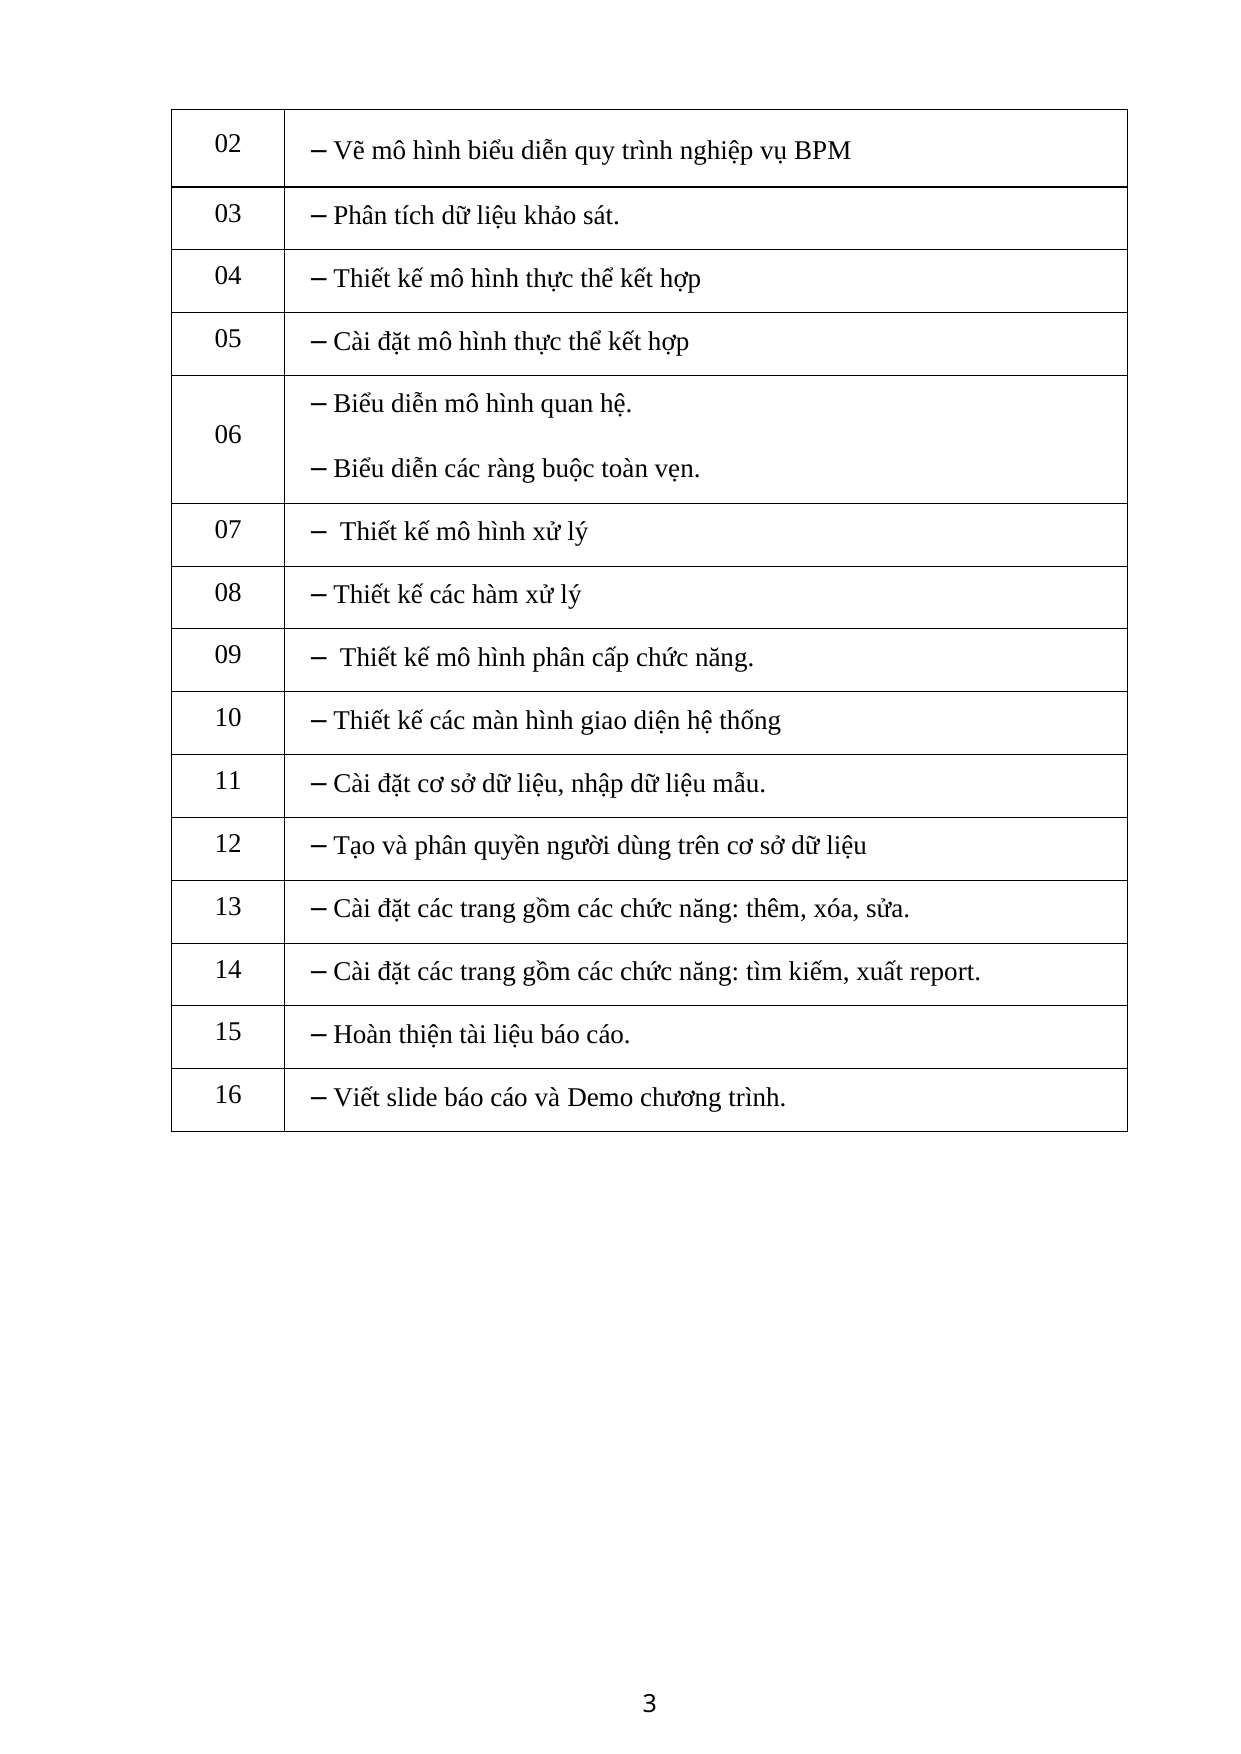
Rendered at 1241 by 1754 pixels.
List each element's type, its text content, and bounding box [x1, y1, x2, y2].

table_cell 11 [172, 755, 284, 817]
table_cell Hoàn thiện tài liệu báo cáo. [285, 1006, 1127, 1068]
table_cell Biểu diễn mô hình quan hệ. Biểu diễn các ràng buộc toàn vẹn. [285, 376, 1127, 503]
table_cell Cài đặt các trang gồm các chức năng: thêm, xóa, sửa. [285, 881, 1127, 942]
table_cell 05 [172, 313, 284, 375]
table_cell 10 [172, 692, 284, 754]
table_cell 02 [172, 110, 284, 186]
table_cell 12 [172, 818, 284, 879]
table_cell Thiết kế mô hình xử lý [285, 504, 1127, 566]
table_cell Tạo và phân quyền người dùng trên cơ sở dữ liệu [285, 818, 1127, 879]
table_cell Viết slide báo cáo và Demo chương trình. [285, 1069, 1127, 1131]
table_cell 08 [172, 567, 284, 628]
table_cell 15 [172, 1006, 284, 1068]
table_cell 09 [172, 629, 284, 691]
table_cell Cài đặt mô hình thực thể kết hợp [285, 313, 1127, 375]
table_cell Thiết kế các màn hình giao diện hệ thống [285, 692, 1127, 754]
table_cell 16 [172, 1069, 284, 1131]
table_cell 07 [172, 504, 284, 566]
table_cell 13 [172, 881, 284, 942]
table_cell Thiết kế mô hình phân cấp chức năng. [285, 629, 1127, 691]
table_cell Phân tích dữ liệu khảo sát. [285, 188, 1127, 249]
table_cell 03 [172, 188, 284, 249]
table_cell 04 [172, 250, 284, 312]
table_cell Thiết kế các hàm xử lý [285, 567, 1127, 628]
table_cell Thiết kế mô hình thực thể kết hợp [285, 250, 1127, 312]
table_cell Cài đặt cơ sở dữ liệu, nhập dữ liệu mẫu. [285, 755, 1127, 817]
table_cell Vẽ mô hình biểu diễn quy trình nghiệp vụ BPM [285, 110, 1127, 186]
table_cell 06 [172, 376, 284, 503]
table_cell Cài đặt các trang gồm các chức năng: tìm kiếm, xuất report. [285, 944, 1127, 1005]
table_cell 14 [172, 944, 284, 1005]
